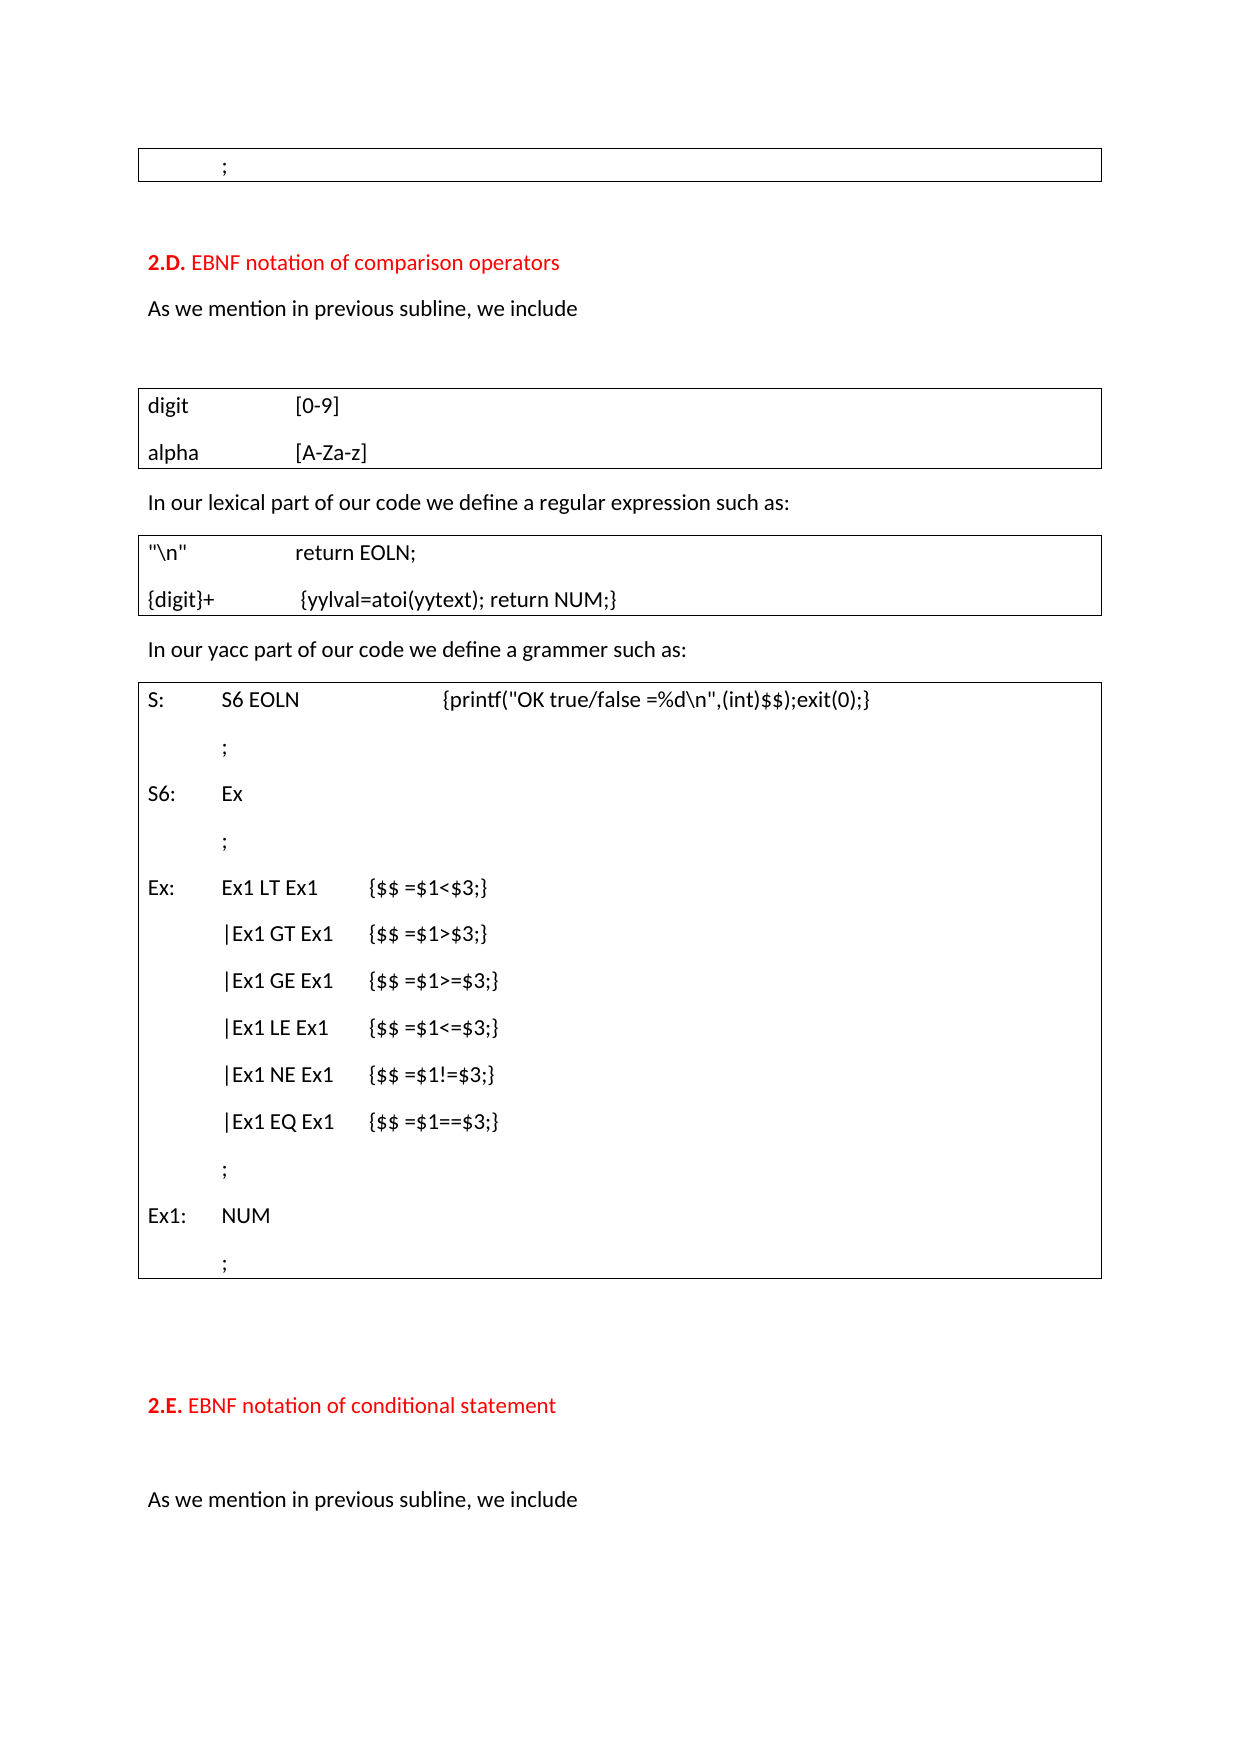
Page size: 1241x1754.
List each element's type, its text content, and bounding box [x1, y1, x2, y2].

text |Ex1 GT Ex1 {$$ =$1>$3;} [139, 916, 1101, 947]
text In our yacc part of our code we define a grammer such as: [148, 635, 1093, 663]
text "\n" return EOLN; [139, 536, 1101, 566]
text Ex: Ex1 LT Ex1 {$$ =$1<$3;} [139, 869, 1101, 901]
text In our lexical part of our code we define a regular expression such as: [148, 488, 1093, 516]
text ; [139, 1244, 1101, 1278]
text ; [139, 149, 1101, 181]
text ; [139, 823, 1101, 854]
text |Ex1 GE Ex1 {$$ =$1>=$3;} [139, 963, 1101, 994]
text As we mention in previous subline, we include [148, 294, 1093, 322]
text Ex1: NUM [139, 1198, 1101, 1229]
text ; [139, 729, 1101, 760]
text |Ex1 LE Ex1 {$$ =$1<=$3;} [139, 1010, 1101, 1041]
text S: S6 EOLN {printf("OK true/false =%d\n",(int)$$);exit(0);} [139, 683, 1101, 713]
text digit [0-9] [139, 389, 1101, 419]
text 2.E. EBNF notation of conditional statement [148, 1391, 1093, 1419]
text |Ex1 NE Ex1 {$$ =$1!=$3;} [139, 1057, 1101, 1088]
text alpha [A-Za-z] [139, 435, 1101, 468]
text {digit}+ {yylval=atoi(yytext); return NUM;} [139, 582, 1101, 615]
text S6: Ex [139, 776, 1101, 807]
text |Ex1 EQ Ex1 {$$ =$1==$3;} [139, 1104, 1101, 1135]
text 2.D. EBNF notation of comparison operators [148, 248, 1093, 276]
text As we mention in previous subline, we include [148, 1485, 1093, 1513]
text ; [139, 1151, 1101, 1182]
